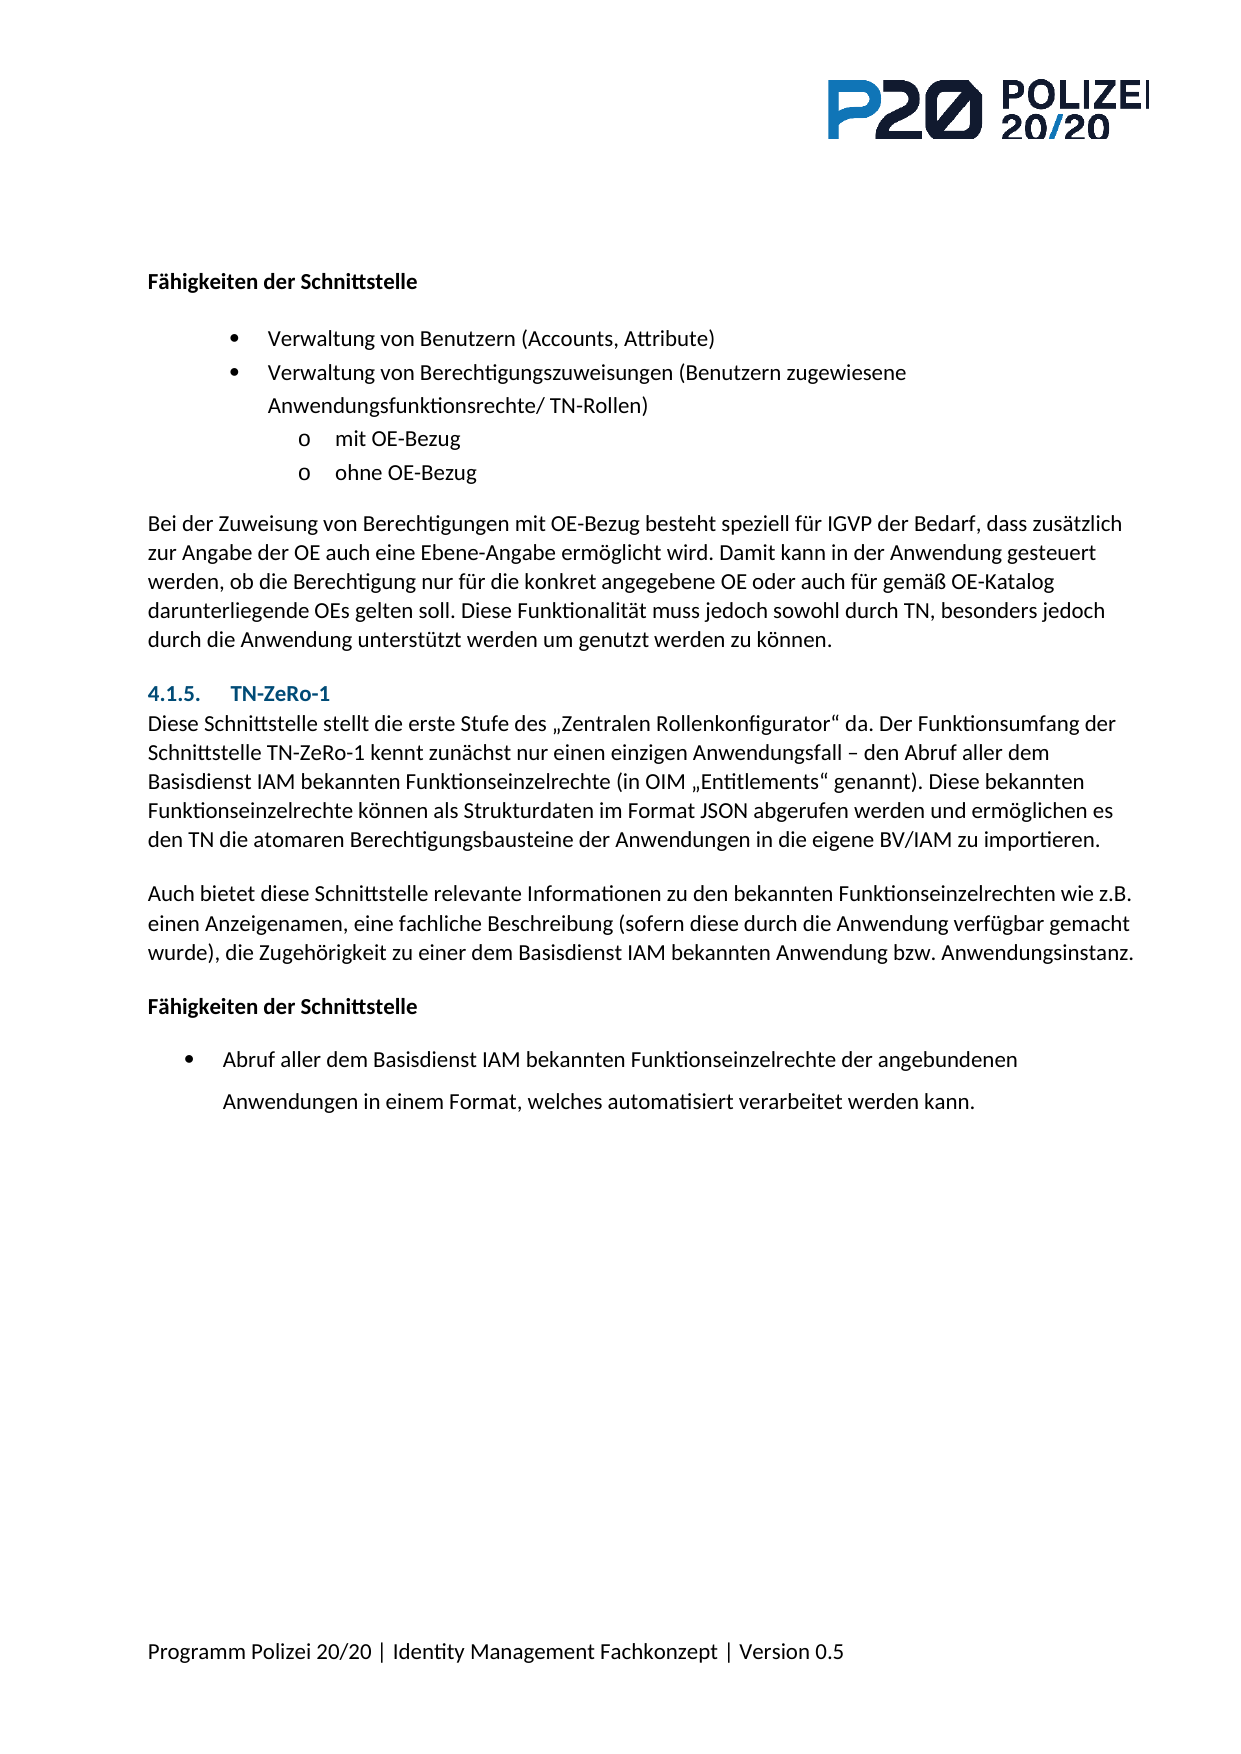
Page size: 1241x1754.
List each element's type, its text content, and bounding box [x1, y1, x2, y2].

list mit OE-Bezug [297, 420, 1152, 453]
text Auch bietet diese Schnittstelle relevante Informationen zu den bekannten Funktionseinzelrechten wie z.B. einen Anzeigenamen, eine fachliche Beschreibung (sofern diese durch die Anwendung verfügbar gemacht wurde), die Zugehörigkeit zu einer dem Basisdienst IAM bekannten Anwendung bzw. Anwendungsinstanz. [148, 878, 1152, 966]
text Verwaltung von Berechtigungszuweisungen (Benutzern zugewiesene Anwendungsfunktionsrechte/ TN-Rollen) [230, 353, 1152, 420]
picture [826, 79, 1149, 139]
text Fähigkeiten der Schnittstelle [148, 266, 1152, 295]
text Fähigkeiten der Schnittstelle [148, 991, 1152, 1020]
subtitle TN-ZeRo-1 [148, 678, 1152, 707]
list Abruf aller dem Basisdienst IAM bekannten Funktionseinzelrechte der angebundenen Anwendungen in einem Format, welches automatisiert verarbeitet werden kann. [185, 1045, 1152, 1115]
text Verwaltung von Benutzern (Accounts, Attribute) [230, 320, 1152, 353]
text Bei der Zuweisung von Berechtigungen mit OE-Bezug besteht speziell für IGVP der Bedarf, dass zusätzlich zur Angabe der OE auch eine Ebene-Angabe ermöglicht wird. Damit kann in der Anwendung gesteuert werden, ob die Berechtigung nur für die konkret angegebene OE oder auch für gemäß OE-Katalog darunterliegende OEs gelten soll. Diese Funktionalität muss jedoch sowohl durch TN, besonders jedoch durch die Anwendung unterstützt werden um genutzt werden zu können. [148, 507, 1152, 653]
text Diese Schnittstelle stellt die erste Stufe des „Zentralen Rollenkonfigurator“ da. Der Funktionsumfang der Schnittstelle TN-ZeRo-1 kennt zunächst nur einen einzigen Anwendungsfall – den Abruf aller dem Basisdienst IAM bekannten Funktionseinzelrechte (in OIM „Entitlements“ genannt). Diese bekannten Funktionseinzelrechte können als Strukturdaten im Format JSON abgerufen werden und ermöglichen es den TN die atomaren Berechtigungsbausteine der Anwendungen in die eigene BV/IAM zu importieren. [148, 707, 1152, 853]
list ohne OE-Bezug [297, 453, 1152, 487]
